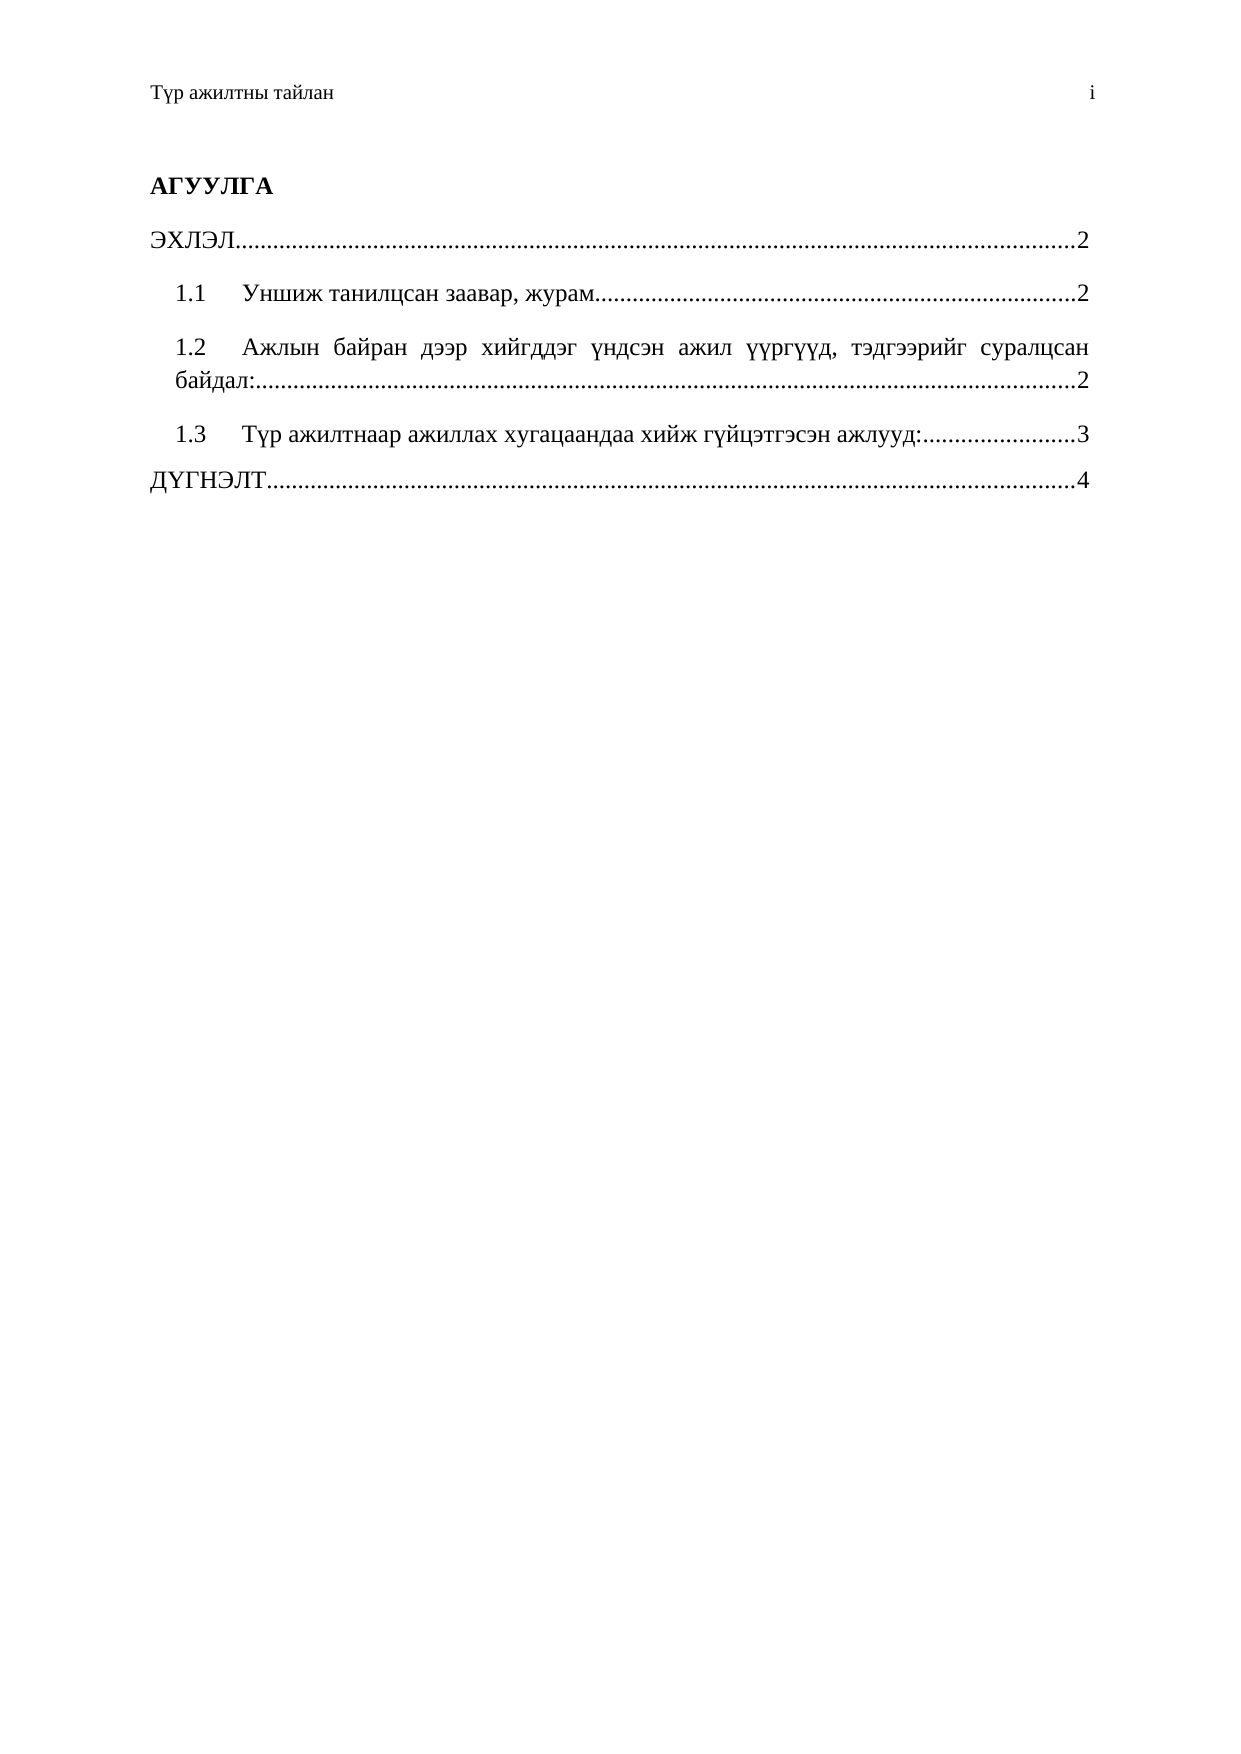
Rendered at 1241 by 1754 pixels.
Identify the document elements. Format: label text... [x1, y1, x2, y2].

text ДҮГНЭЛТ 4 [150, 465, 1090, 493]
text 1.1 Уншиж танилцсан заавар, журам 2 [175, 278, 1090, 307]
text ЭХЛЭЛ 2 [150, 225, 1090, 253]
text 1.3 Түр ажилтнаар ажиллах хугацаандаа хийж гүйцэтгэсэн ажлууд: 3 [175, 419, 1090, 448]
text АГУУЛГА [150, 171, 1090, 199]
text 1.2 Ажлын байран дээр хийгддэг үндсэн ажил үүргүүд, тэдгээрийг суралцсан байдал: 2 [175, 332, 1090, 394]
